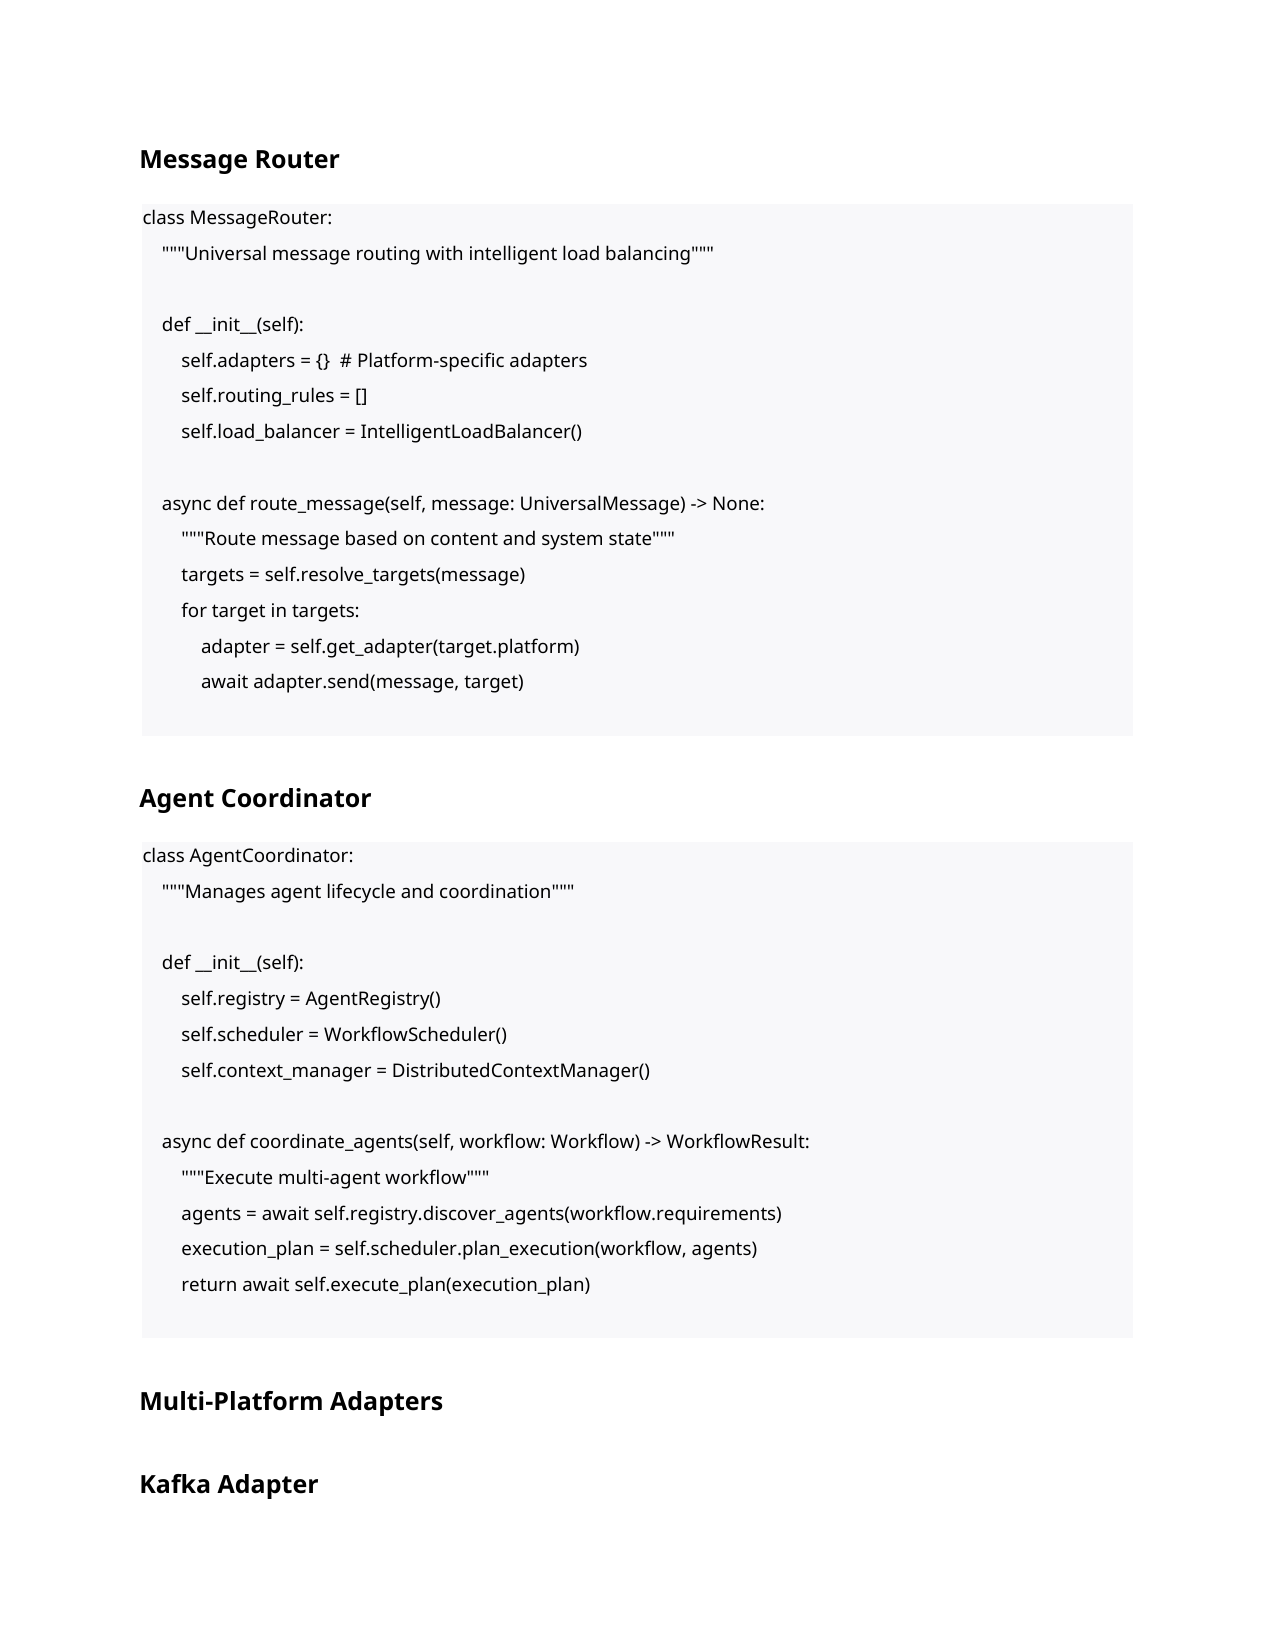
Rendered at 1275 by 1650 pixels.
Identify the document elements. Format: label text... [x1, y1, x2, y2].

text Multi-Platform Adapters [139, 1383, 1133, 1417]
text class MessageRouter: """Universal message routing with intelligent load balancing""" def __init__(self): self.adapters = {} # Platform-specific adapters self.routing_rules = [] self.load_balancer = IntelligentLoadBalancer() async def route_message(self, message: UniversalMessage) -> None: """Route message based on content and system state""" targets = self.resolve_targets(message) for target in targets: adapter = self.get_adapter(target.platform) await adapter.send(message, target) [142, 204, 1133, 736]
text Agent Coordinator [139, 781, 1133, 814]
text Message Router [139, 142, 1133, 176]
text class AgentCoordinator: """Manages agent lifecycle and coordination""" def __init__(self): self.registry = AgentRegistry() self.scheduler = WorkflowScheduler() self.context_manager = DistributedContextManager() async def coordinate_agents(self, workflow: Workflow) -> WorkflowResult: """Execute multi-agent workflow""" agents = await self.registry.discover_agents(workflow.requirements) execution_plan = self.scheduler.plan_execution(workflow, agents) return await self.execute_plan(execution_plan) [142, 842, 1133, 1338]
text Kafka Adapter [139, 1467, 1133, 1501]
